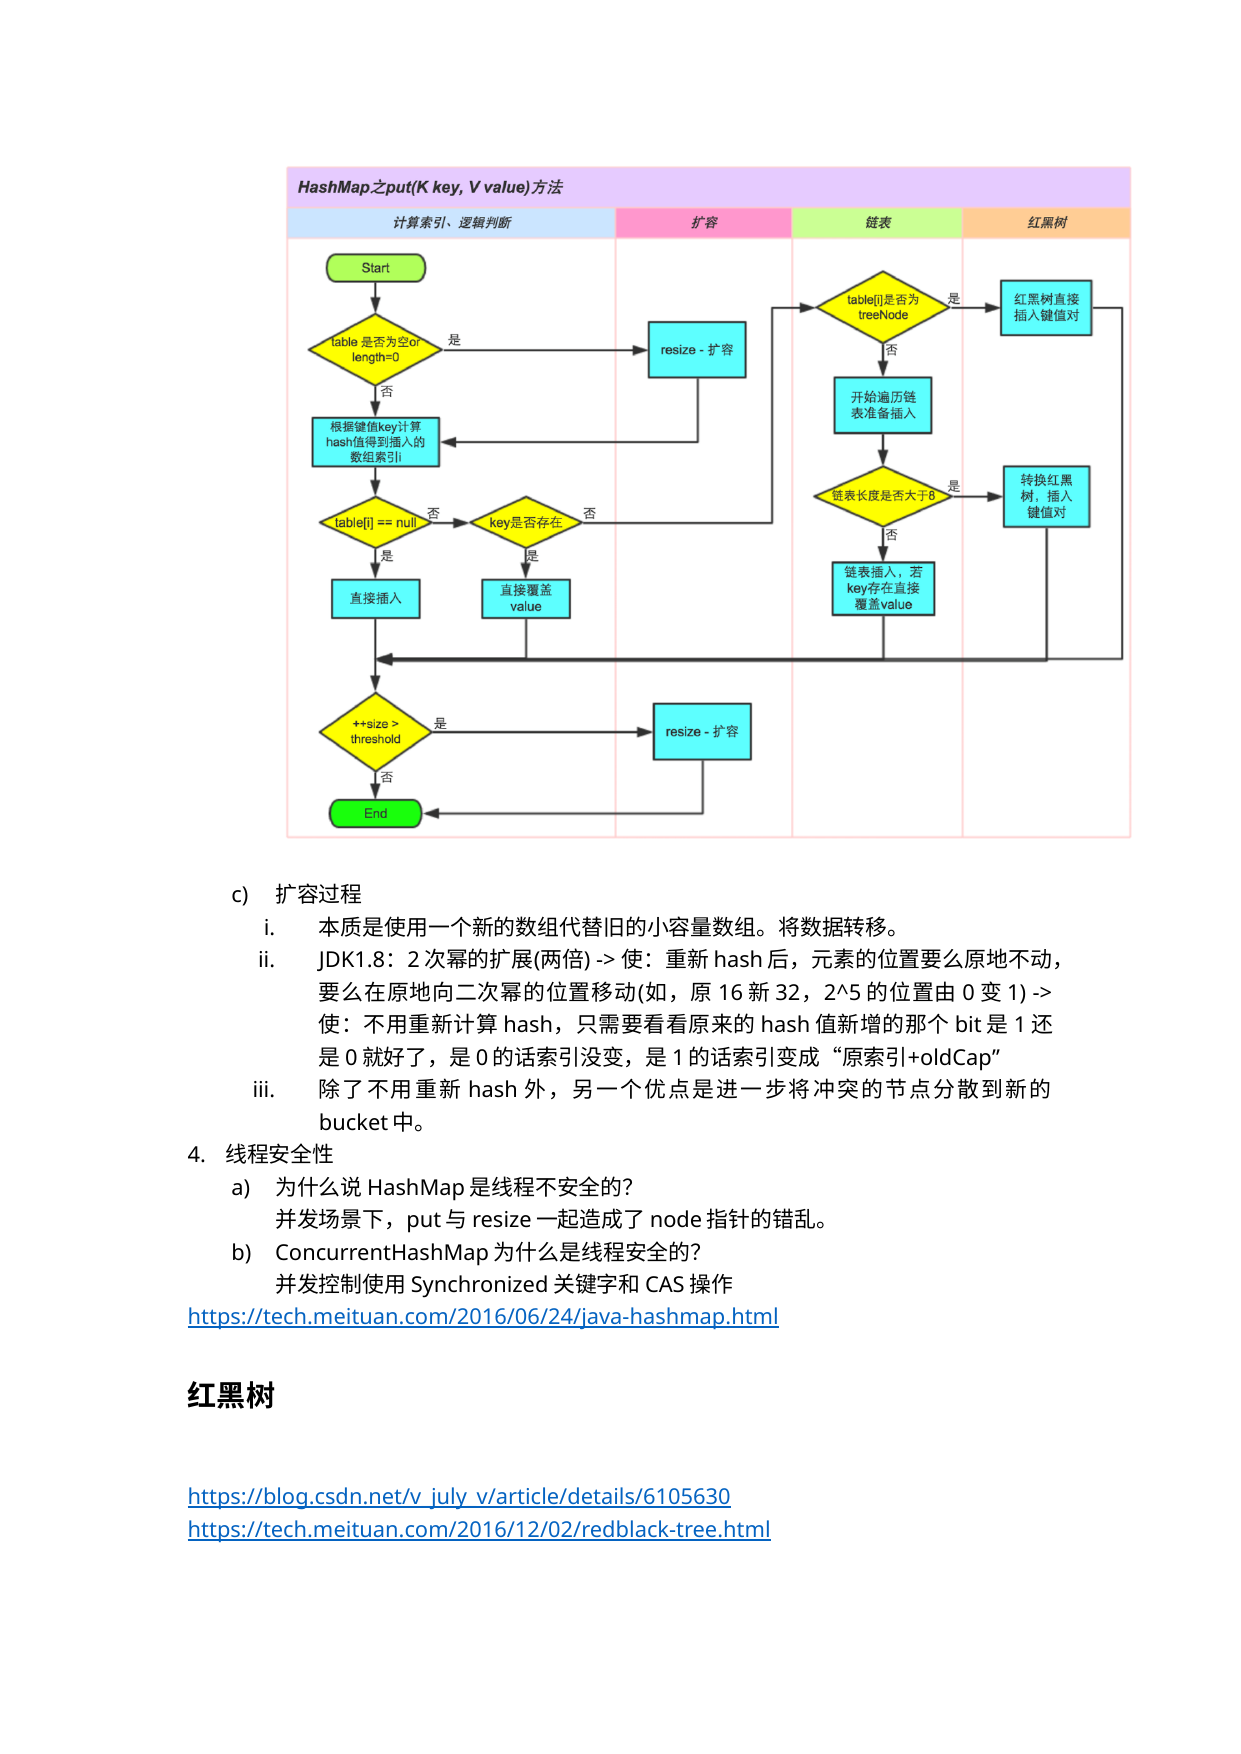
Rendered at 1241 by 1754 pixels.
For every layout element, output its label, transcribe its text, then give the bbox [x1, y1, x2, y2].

list 线程安全性 [187, 1137, 1053, 1169]
list 为什么说HashMap是线程不安全的？ [231, 1169, 1053, 1202]
text https://tech.meituan.com/2016/12/02/redblack-tree.html [187, 1512, 1053, 1545]
text https://blog.csdn.net/v_july_v/article/details/6105630 [187, 1480, 1053, 1512]
text 并发场景下，put与resize一起造成了node指针的错乱。 [275, 1202, 1053, 1234]
list 除了不用重新hash外，另一个优点是进一步将冲突的节点分散到新的bucket中。 [275, 1072, 1053, 1137]
text 红黑树 [187, 1361, 1053, 1426]
list 本质是使用一个新的数组代替旧的小容量数组。将数据转移。 [275, 909, 1053, 942]
list JDK1.8：2次幂的扩展(两倍) -> 使：重新hash后，元素的位置要么原地不动，要么在原地向二次幂的位置移动(如，原16新32，2^5的位置由0变1) -> 使：不用重新计算hash，只需要看看原来的hash值新增的那个bit是1还是0就好了，是0的话索引没变，是1的话索引变成“原索引+oldCap” [275, 942, 1053, 1072]
list 扩容过程 [231, 877, 1053, 909]
text 并发控制使用Synchronized关键字和CAS操作 [275, 1267, 1053, 1299]
text https://tech.meituan.com/2016/06/24/java-hashmap.html [187, 1299, 1053, 1332]
list ConcurrentHashMap为什么是线程安全的？ [231, 1234, 1053, 1267]
picture [275, 162, 1141, 848]
